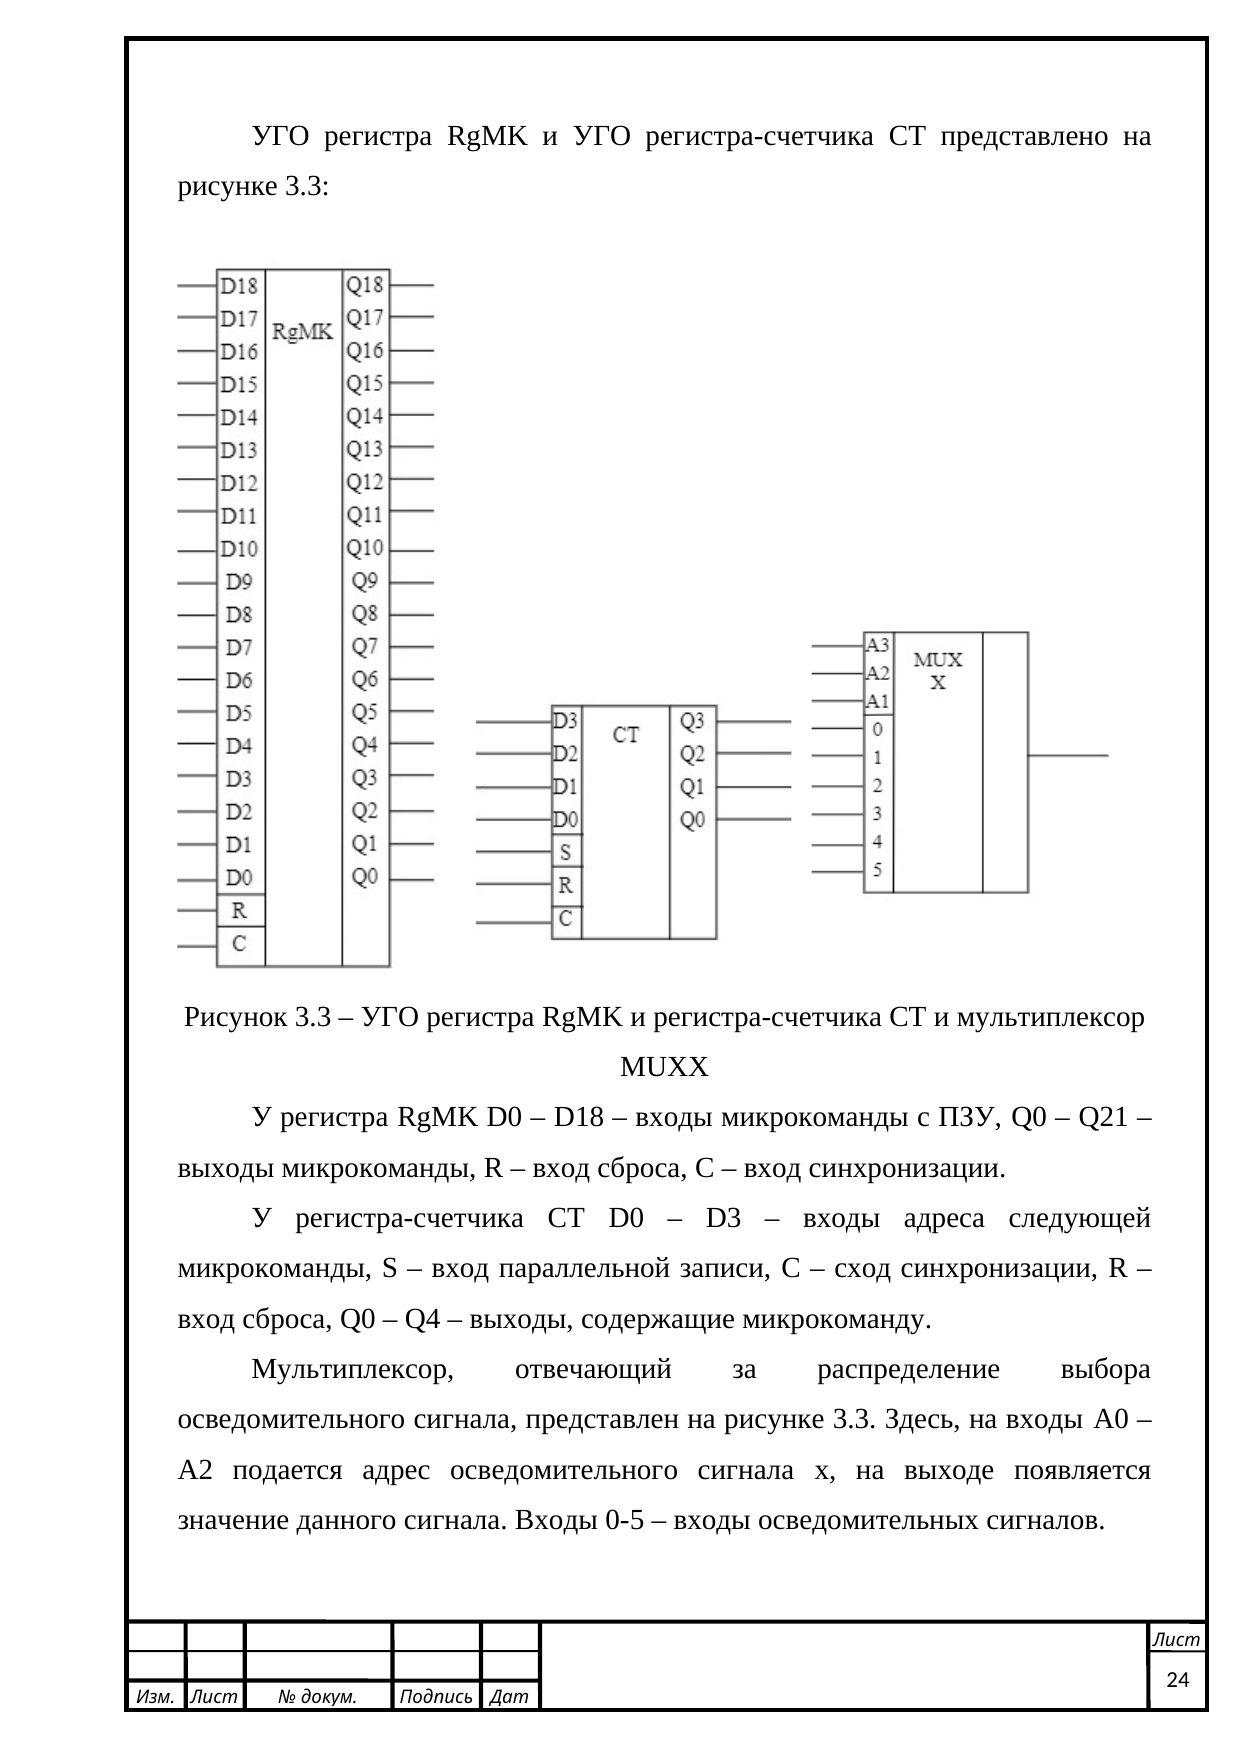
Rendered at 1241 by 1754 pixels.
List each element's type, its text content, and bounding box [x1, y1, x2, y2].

list УГО регистра RgMK и УГО регистра-счетчика CT представлено на рисунке 3.3: [177, 118, 1152, 202]
list Мультиплексор, отвечающий за распределение выбора осведомительного сигнала, представлен на рисунке 3.3. Здесь, на входы A0 – A2 подается адрес осведомительного сигнала x, на выходе появляется значение данного сигнала. Входы 0-5 – входы осведомительных сигналов. [177, 1351, 1152, 1536]
list У регистра RgMK D0 – D18 – входы микрокоманды с ПЗУ, Q0 – Q21 – выходы микрокоманды, R – вход сброса, C – вход синхронизации. [177, 1099, 1152, 1183]
picture [811, 613, 1112, 970]
picture [475, 683, 793, 970]
list Рисунок 3.3 – УГО регистра RgMK и регистра-счетчика CT и мультиплексор MUXX [177, 999, 1152, 1083]
list У регистра-счетчика CT D0 – D3 – входы адреса следующей микрокоманды, S – вход параллельной записи, C – сход синхронизации, R – вход сброса, Q0 – Q4 – выходы, содержащие микрокоманду. [177, 1200, 1152, 1334]
picture [177, 247, 439, 970]
